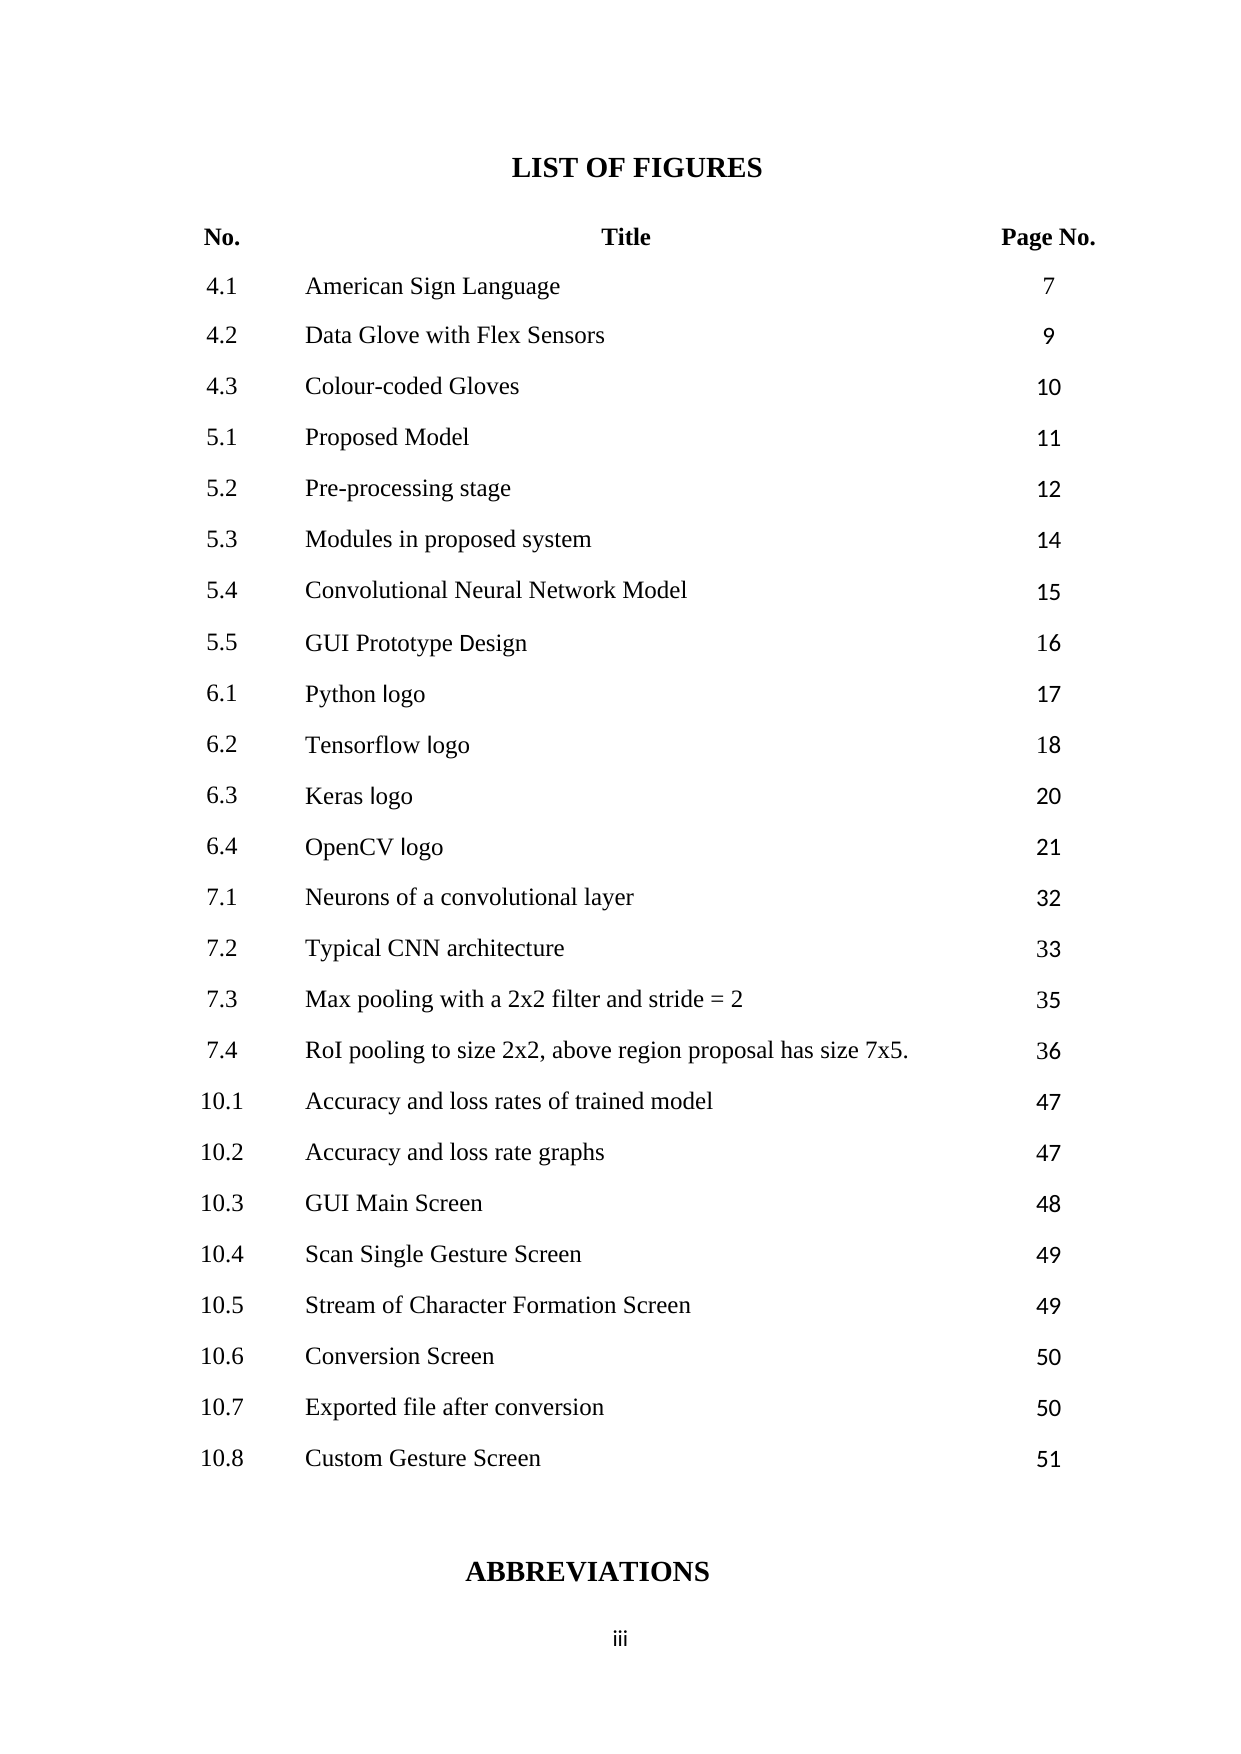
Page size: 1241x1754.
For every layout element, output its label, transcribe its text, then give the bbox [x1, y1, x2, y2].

table_cell 21 [953, 831, 1144, 882]
table_cell Stream of Character Formation Screen [294, 1290, 953, 1341]
table_cell 4.2 [150, 320, 294, 371]
table_cell 48 [953, 1188, 1144, 1239]
table_cell 5.1 [150, 423, 294, 473]
table_cell 7 [953, 271, 1144, 320]
table_cell 33 [953, 933, 1144, 984]
table_cell 7.3 [150, 984, 294, 1035]
table_header Title [294, 222, 953, 271]
table_cell Data Glove with Flex Sensors [294, 320, 953, 371]
table_cell Convolutional Neural Network Model [294, 576, 953, 627]
table_cell GUI Prototype Design [294, 627, 953, 678]
table_cell 17 [953, 678, 1144, 729]
table_cell 5.4 [150, 576, 294, 627]
table_cell 49 [953, 1290, 1144, 1341]
table_cell 10 [953, 371, 1144, 422]
table_header Page No. [953, 222, 1144, 271]
table_cell 11 [953, 423, 1144, 473]
text LIST OF FIGURES [150, 150, 1124, 183]
table_cell Pre-processing stage [294, 474, 953, 524]
table_cell Proposed Model [294, 423, 953, 473]
table_cell 47 [953, 1086, 1144, 1137]
table_cell Accuracy and loss rate graphs [294, 1137, 953, 1188]
table_cell 5.3 [150, 525, 294, 576]
table_cell 10.8 [150, 1443, 294, 1494]
table_cell 7.4 [150, 1035, 294, 1086]
table_cell 51 [953, 1443, 1144, 1494]
table_cell 50 [953, 1392, 1144, 1443]
table_cell 16 [953, 627, 1144, 678]
table_cell RoI pooling to size 2x2, above region proposal has size 7x5. [294, 1035, 953, 1086]
table_cell 12 [953, 474, 1144, 524]
table_cell 4.1 [150, 271, 294, 320]
table_cell 49 [953, 1239, 1144, 1290]
table_cell GUI Main Screen [294, 1188, 953, 1239]
table_cell 6.4 [150, 831, 294, 882]
table_cell 47 [953, 1137, 1144, 1188]
table_cell American Sign Language [294, 271, 953, 320]
table_cell Max pooling with a 2x2 filter and stride = 2 [294, 984, 953, 1035]
table_cell 10.6 [150, 1341, 294, 1392]
table_cell 36 [953, 1035, 1144, 1086]
table_cell 6.3 [150, 780, 294, 831]
table_cell 6.1 [150, 678, 294, 729]
table_cell 15 [953, 576, 1144, 627]
table_cell Modules in proposed system [294, 525, 953, 576]
table_cell 6.2 [150, 729, 294, 780]
table_cell 18 [953, 729, 1144, 780]
table_cell Keras logo [294, 780, 953, 831]
table_cell 50 [953, 1341, 1144, 1392]
table_cell 14 [953, 525, 1144, 576]
table_cell 10.4 [150, 1239, 294, 1290]
table_cell 20 [953, 780, 1144, 831]
table_cell 4.3 [150, 371, 294, 422]
table_cell 5.2 [150, 474, 294, 524]
text ABBREVIATIONS [150, 1554, 1025, 1587]
table_header No. [150, 222, 294, 271]
table_cell 35 [953, 984, 1144, 1035]
table_cell 10.2 [150, 1137, 294, 1188]
table_cell Accuracy and loss rates of trained model [294, 1086, 953, 1137]
table_cell 5.5 [150, 627, 294, 678]
table_cell Python logo [294, 678, 953, 729]
table_cell Exported file after conversion [294, 1392, 953, 1443]
table_cell Scan Single Gesture Screen [294, 1239, 953, 1290]
table_cell 10.1 [150, 1086, 294, 1137]
table_cell 10.5 [150, 1290, 294, 1341]
table_cell Custom Gesture Screen [294, 1443, 953, 1494]
table_cell 10.7 [150, 1392, 294, 1443]
table_cell Neurons of a convolutional layer [294, 882, 953, 933]
table_cell Tensorflow logo [294, 729, 953, 780]
table_cell 32 [953, 882, 1144, 933]
table_cell 7.2 [150, 933, 294, 984]
table_cell 7.1 [150, 882, 294, 933]
table_cell 10.3 [150, 1188, 294, 1239]
table_cell Conversion Screen [294, 1341, 953, 1392]
table_cell OpenCV logo [294, 831, 953, 882]
table_cell 9 [953, 320, 1144, 371]
table_cell Typical CNN architecture [294, 933, 953, 984]
table_cell Colour-coded Gloves [294, 371, 953, 422]
